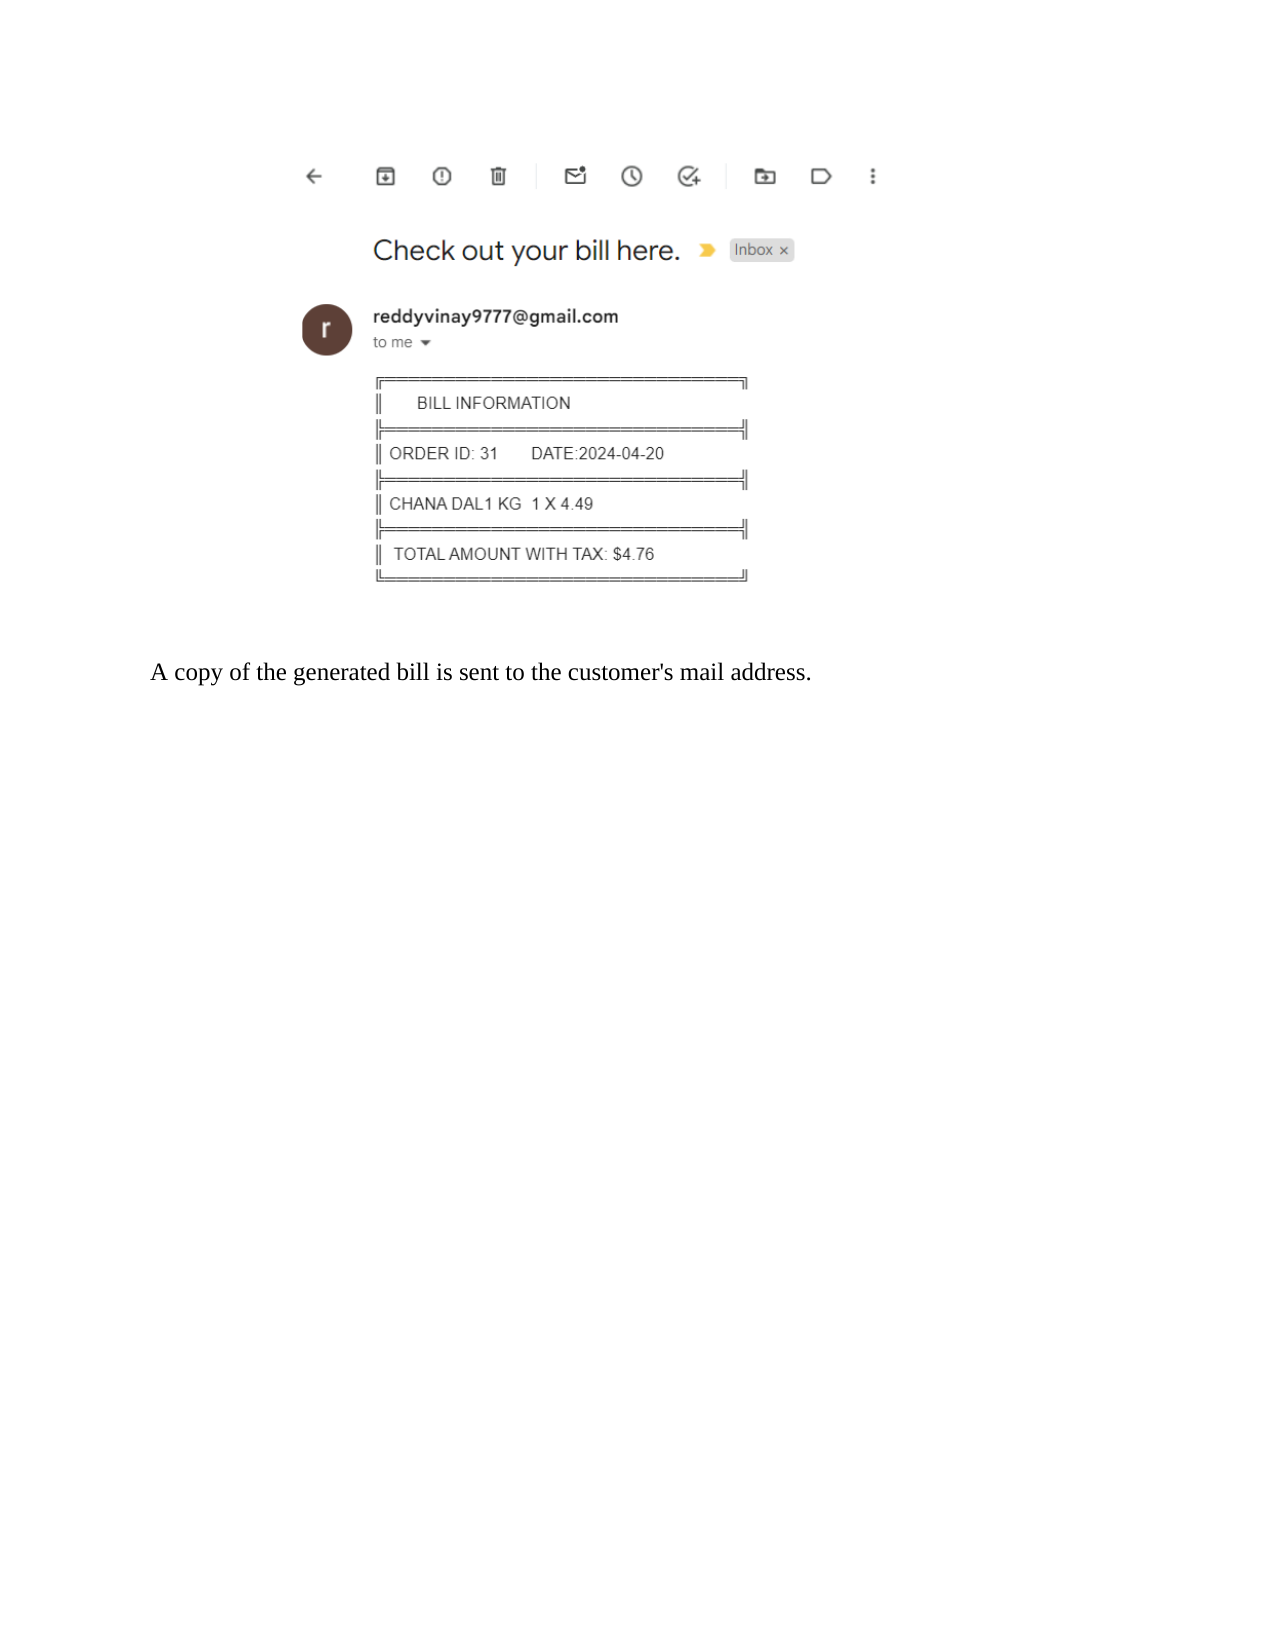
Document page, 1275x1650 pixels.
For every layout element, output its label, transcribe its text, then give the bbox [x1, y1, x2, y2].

picture [302, 150, 973, 635]
text A copy of the generated bill is sent to the customer's mail address. [150, 657, 1125, 685]
